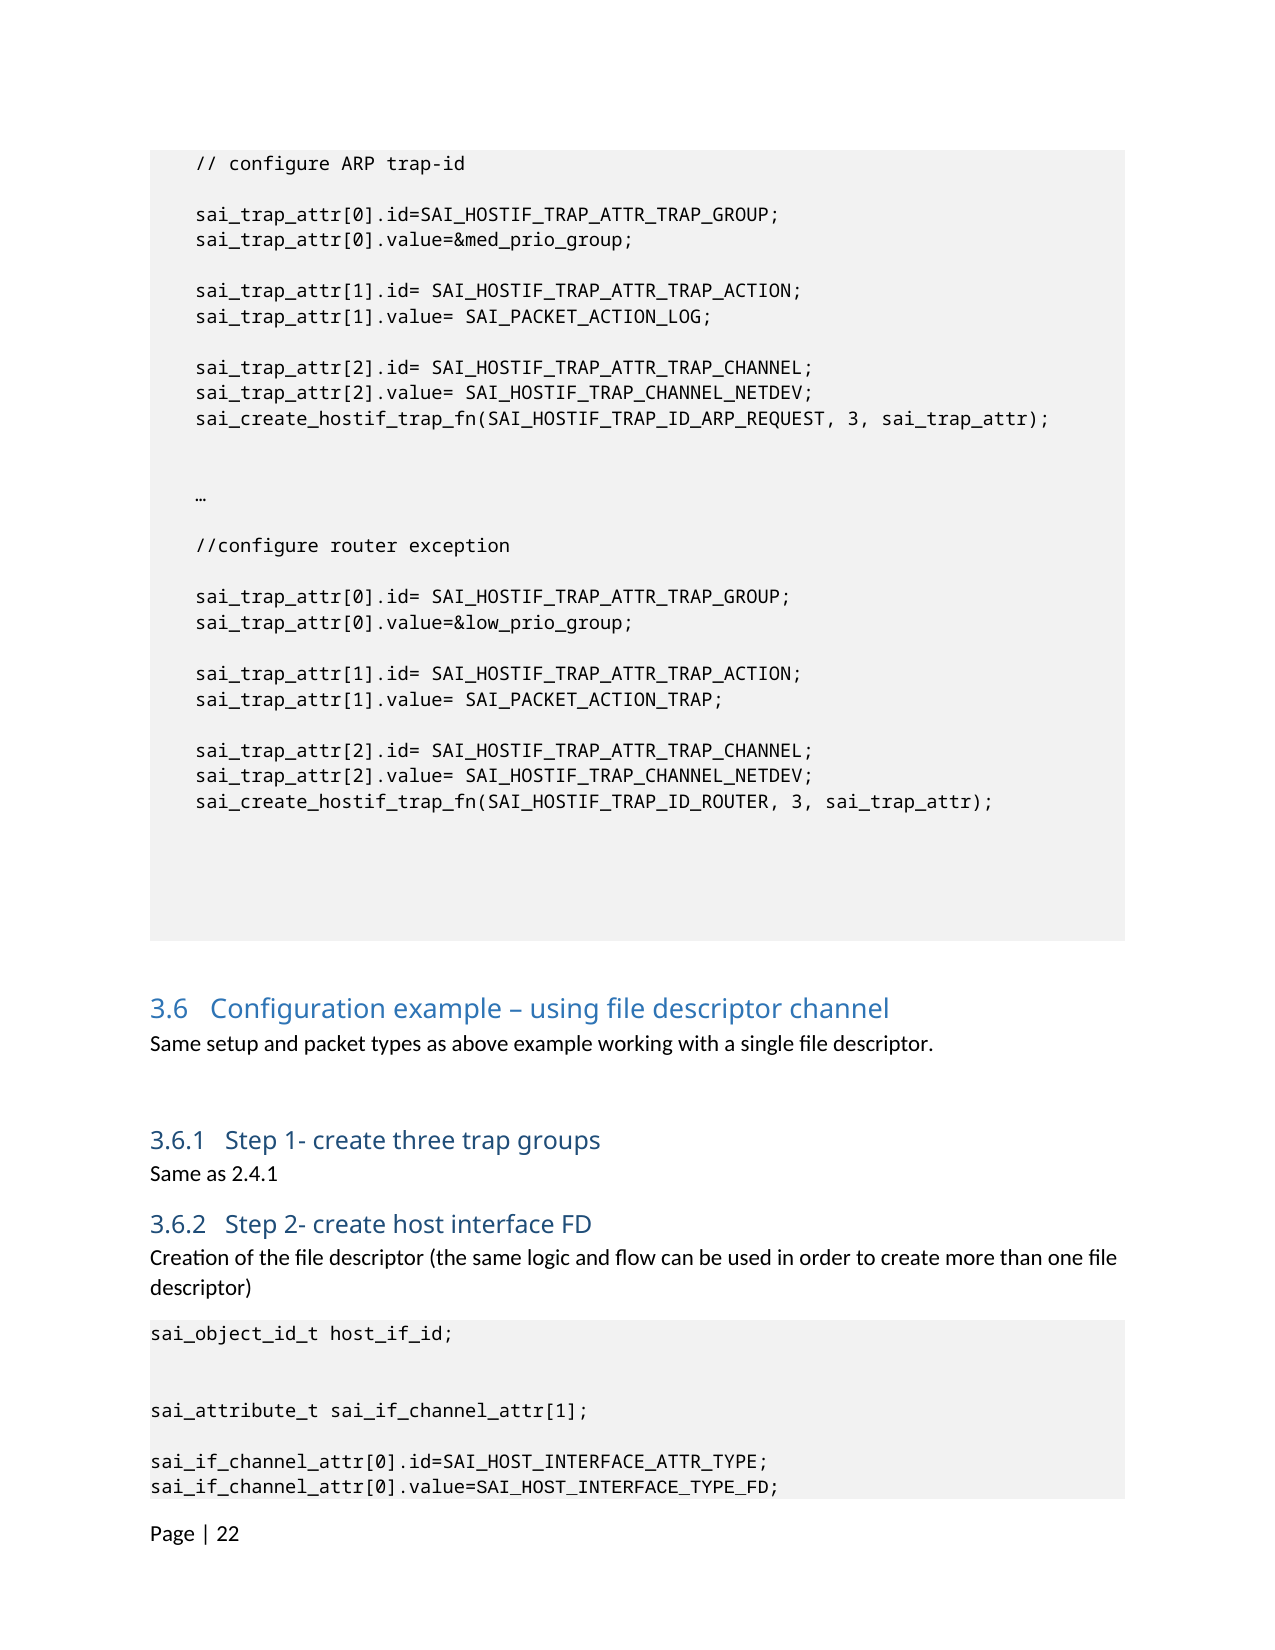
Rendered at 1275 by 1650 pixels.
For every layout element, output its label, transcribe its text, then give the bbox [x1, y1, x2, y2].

text sai_trap_attr[1].id= SAI_HOSTIF_TRAP_ATTR_TRAP_ACTION; [150, 278, 1125, 303]
text sai_create_hostif_trap_fn(SAI_HOSTIF_TRAP_ID_ROUTER, 3, sai_trap_attr); [150, 788, 1125, 813]
text sai_trap_attr[0].value=&low_prio_group; [150, 609, 1125, 635]
text sai_trap_attr[2].value= SAI_HOSTIF_TRAP_CHANNEL_NETDEV; [150, 380, 1125, 405]
text Same as 2.4.1 [150, 1159, 1125, 1188]
subtitle Step 2- create host interface FD [150, 1206, 1125, 1241]
subtitle Step 1- create three trap groups [150, 1123, 1125, 1157]
text sai_object_id_t host_if_id; [150, 1320, 1125, 1346]
text sai_trap_attr[0].id=SAI_HOSTIF_TRAP_ATTR_TRAP_GROUP; [150, 201, 1125, 227]
text sai_trap_attr[0].value=&med_prio_group; [150, 227, 1125, 252]
text // configure ARP trap-id [150, 150, 1125, 176]
text … [150, 482, 1125, 507]
text sai_trap_attr[1].value= SAI_PACKET_ACTION_LOG; [150, 303, 1125, 329]
text sai_trap_attr[2].id= SAI_HOSTIF_TRAP_ATTR_TRAP_CHANNEL; [150, 354, 1125, 380]
text //configure router exception [150, 533, 1125, 558]
text Creation of the file descriptor (the same logic and flow can be used in order to create more than one file descriptor) [150, 1243, 1125, 1301]
text sai_trap_attr[2].value= SAI_HOSTIF_TRAP_CHANNEL_NETDEV; [150, 762, 1125, 788]
subtitle Configuration example – using file descriptor channel [150, 989, 1125, 1026]
text sai_if_channel_attr[0].value=SAI_HOST_INTERFACE_TYPE_FD; [150, 1473, 1125, 1499]
text sai_trap_attr[1].id= SAI_HOSTIF_TRAP_ATTR_TRAP_ACTION; [150, 660, 1125, 686]
text sai_trap_attr[0].id= SAI_HOSTIF_TRAP_ATTR_TRAP_GROUP; [150, 584, 1125, 609]
text sai_trap_attr[1].value= SAI_PACKET_ACTION_TRAP; [150, 686, 1125, 711]
text sai_trap_attr[2].id= SAI_HOSTIF_TRAP_ATTR_TRAP_CHANNEL; [150, 737, 1125, 762]
text Same setup and packet types as above example working with a single file descriptor. [150, 1029, 1125, 1057]
text sai_attribute_t sai_if_channel_attr[1]; [150, 1397, 1125, 1422]
text sai_create_hostif_trap_fn(SAI_HOSTIF_TRAP_ID_ARP_REQUEST, 3, sai_trap_attr); [150, 405, 1125, 431]
text sai_if_channel_attr[0].id=SAI_HOST_INTERFACE_ATTR_TYPE; [150, 1448, 1125, 1473]
